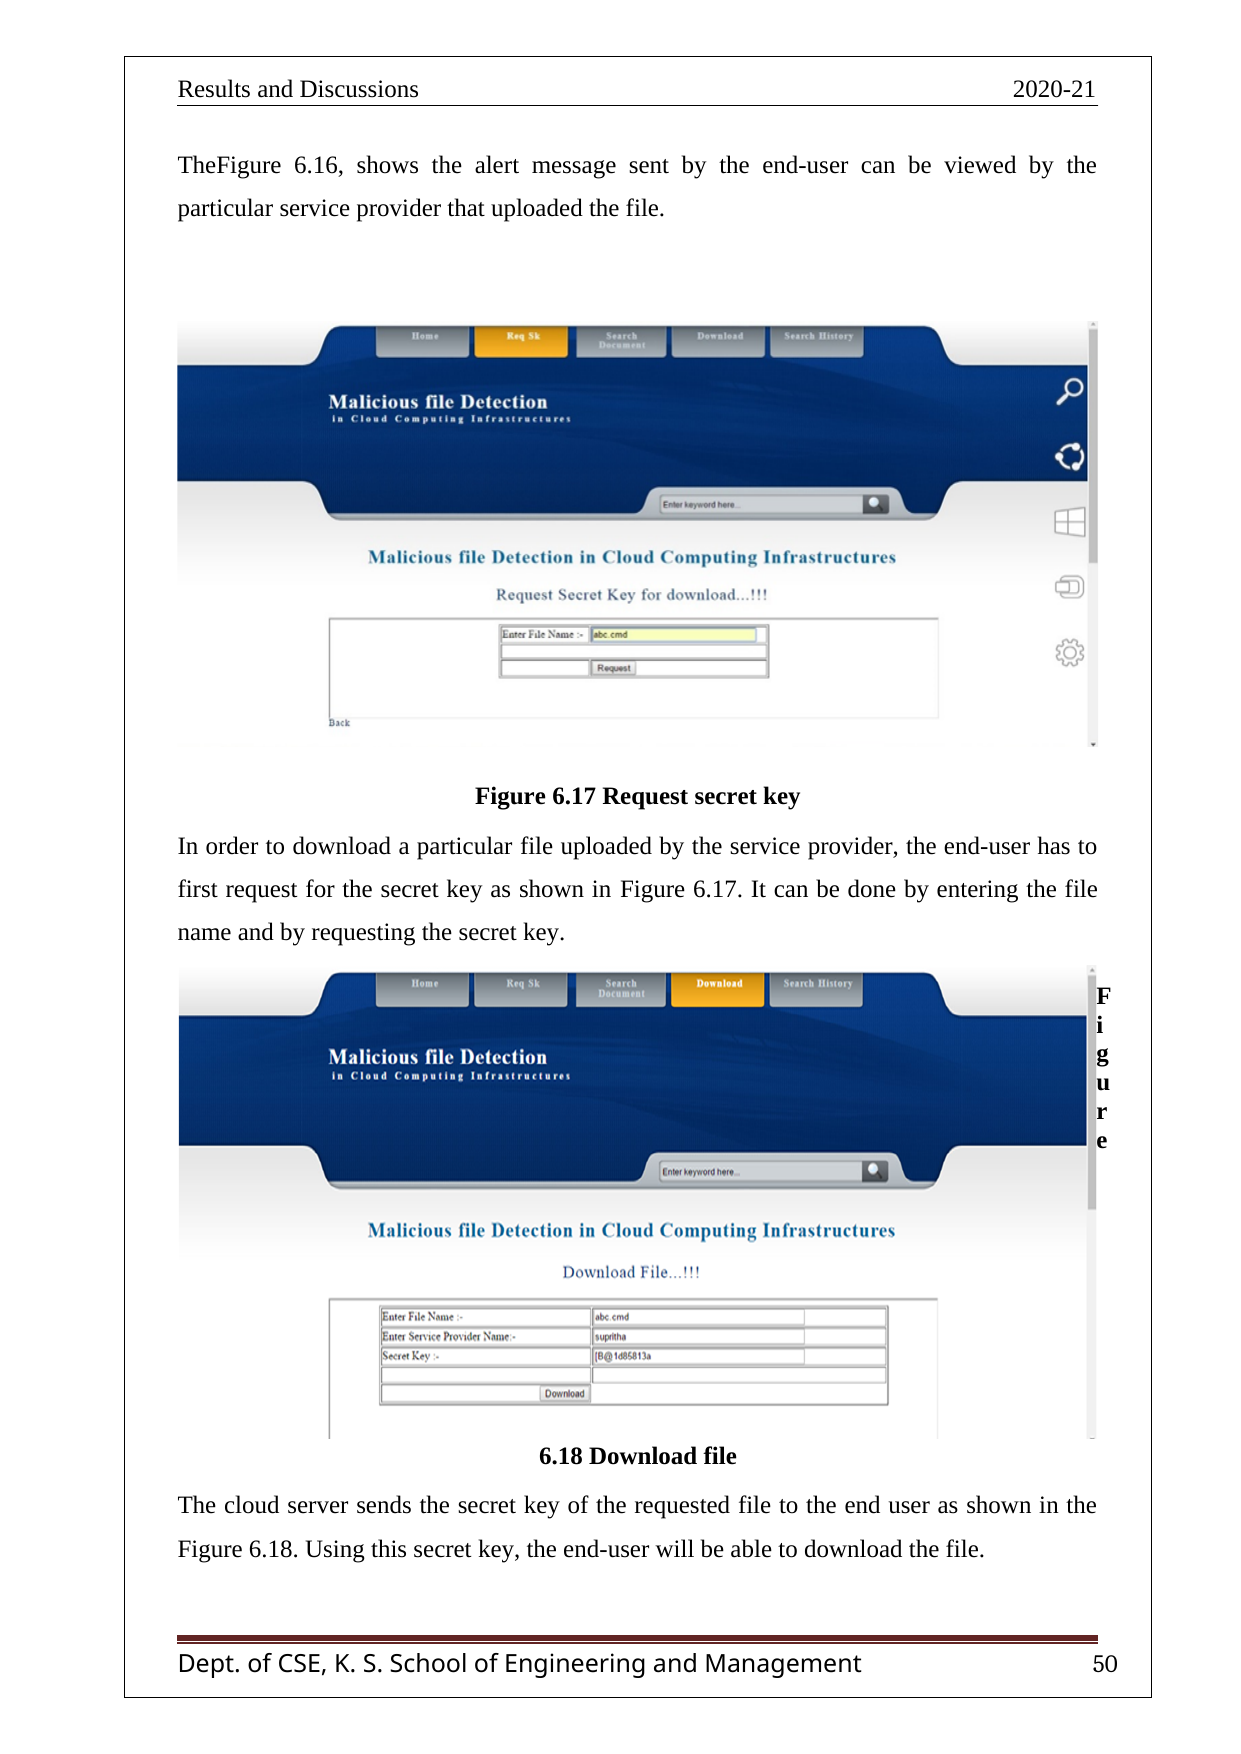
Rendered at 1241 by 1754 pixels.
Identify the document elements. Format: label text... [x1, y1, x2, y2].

picture [177, 321, 1099, 747]
picture [177, 965, 1095, 1437]
